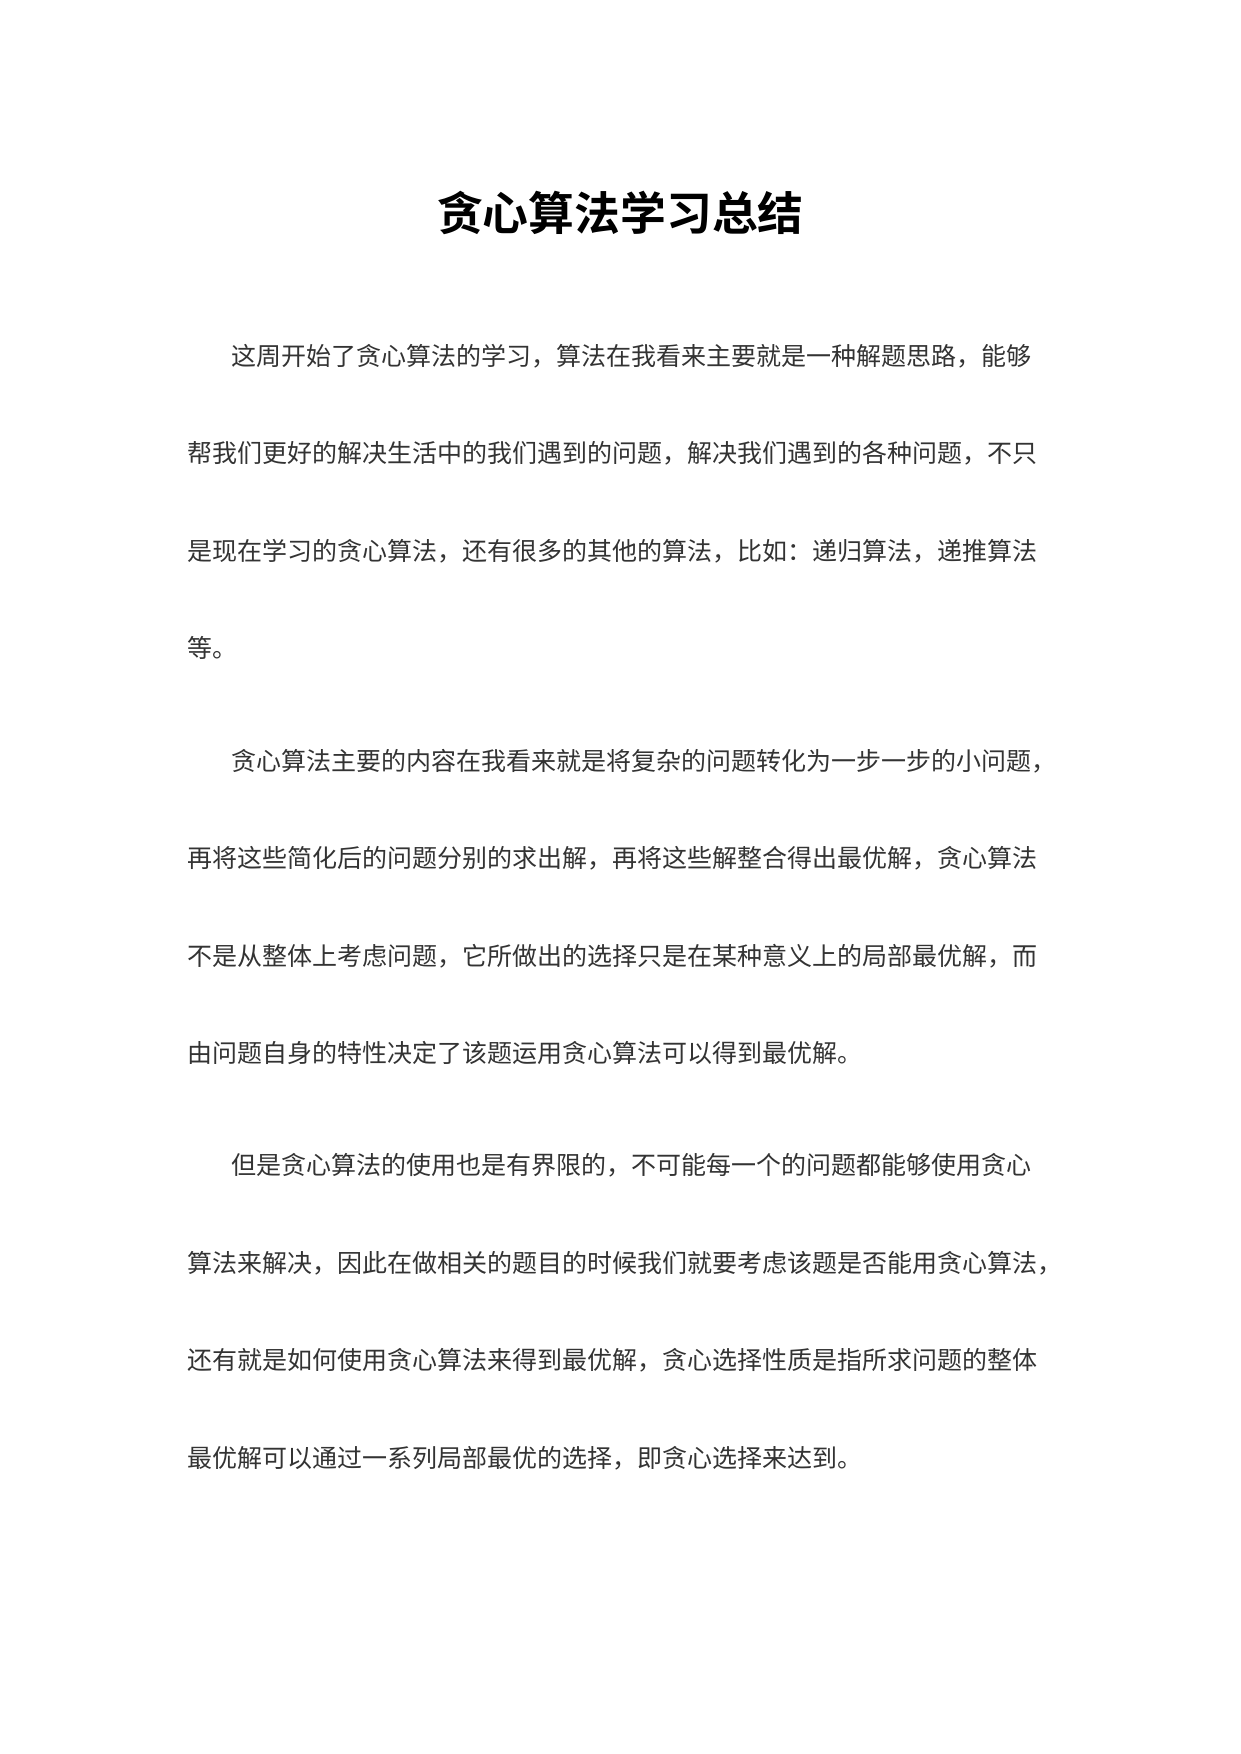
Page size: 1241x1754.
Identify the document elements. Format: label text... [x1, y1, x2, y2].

text 贪心算法主要的内容在我看来就是将复杂的问题转化为一步一步的小问题，再将这些简化后的问题分别的求出解，再将这些解整合得出最优解，贪心算法不是从整体上考虑问题，它所做出的选择只是在某种意义上的局部最优解，而由问题自身的特性决定了该题运用贪心算法可以得到最优解。 [187, 727, 1053, 1084]
text 这周开始了贪心算法的学习，算法在我看来主要就是一种解题思路，能够帮我们更好的解决生活中的我们遇到的问题，解决我们遇到的各种问题，不只是现在学习的贪心算法，还有很多的其他的算法，比如：递归算法，递推算法等。 [187, 322, 1053, 679]
subtitle 贪心算法学习总结 [187, 162, 1053, 259]
text 但是贪心算法的使用也是有界限的，不可能每一个的问题都能够使用贪心算法来解决，因此在做相关的题目的时候我们就要考虑该题是否能用贪心算法，还有就是如何使用贪心算法来得到最优解，贪心选择性质是指所求问题的整体最优解可以通过一系列局部最优的选择，即贪心选择来达到。 [187, 1131, 1053, 1489]
